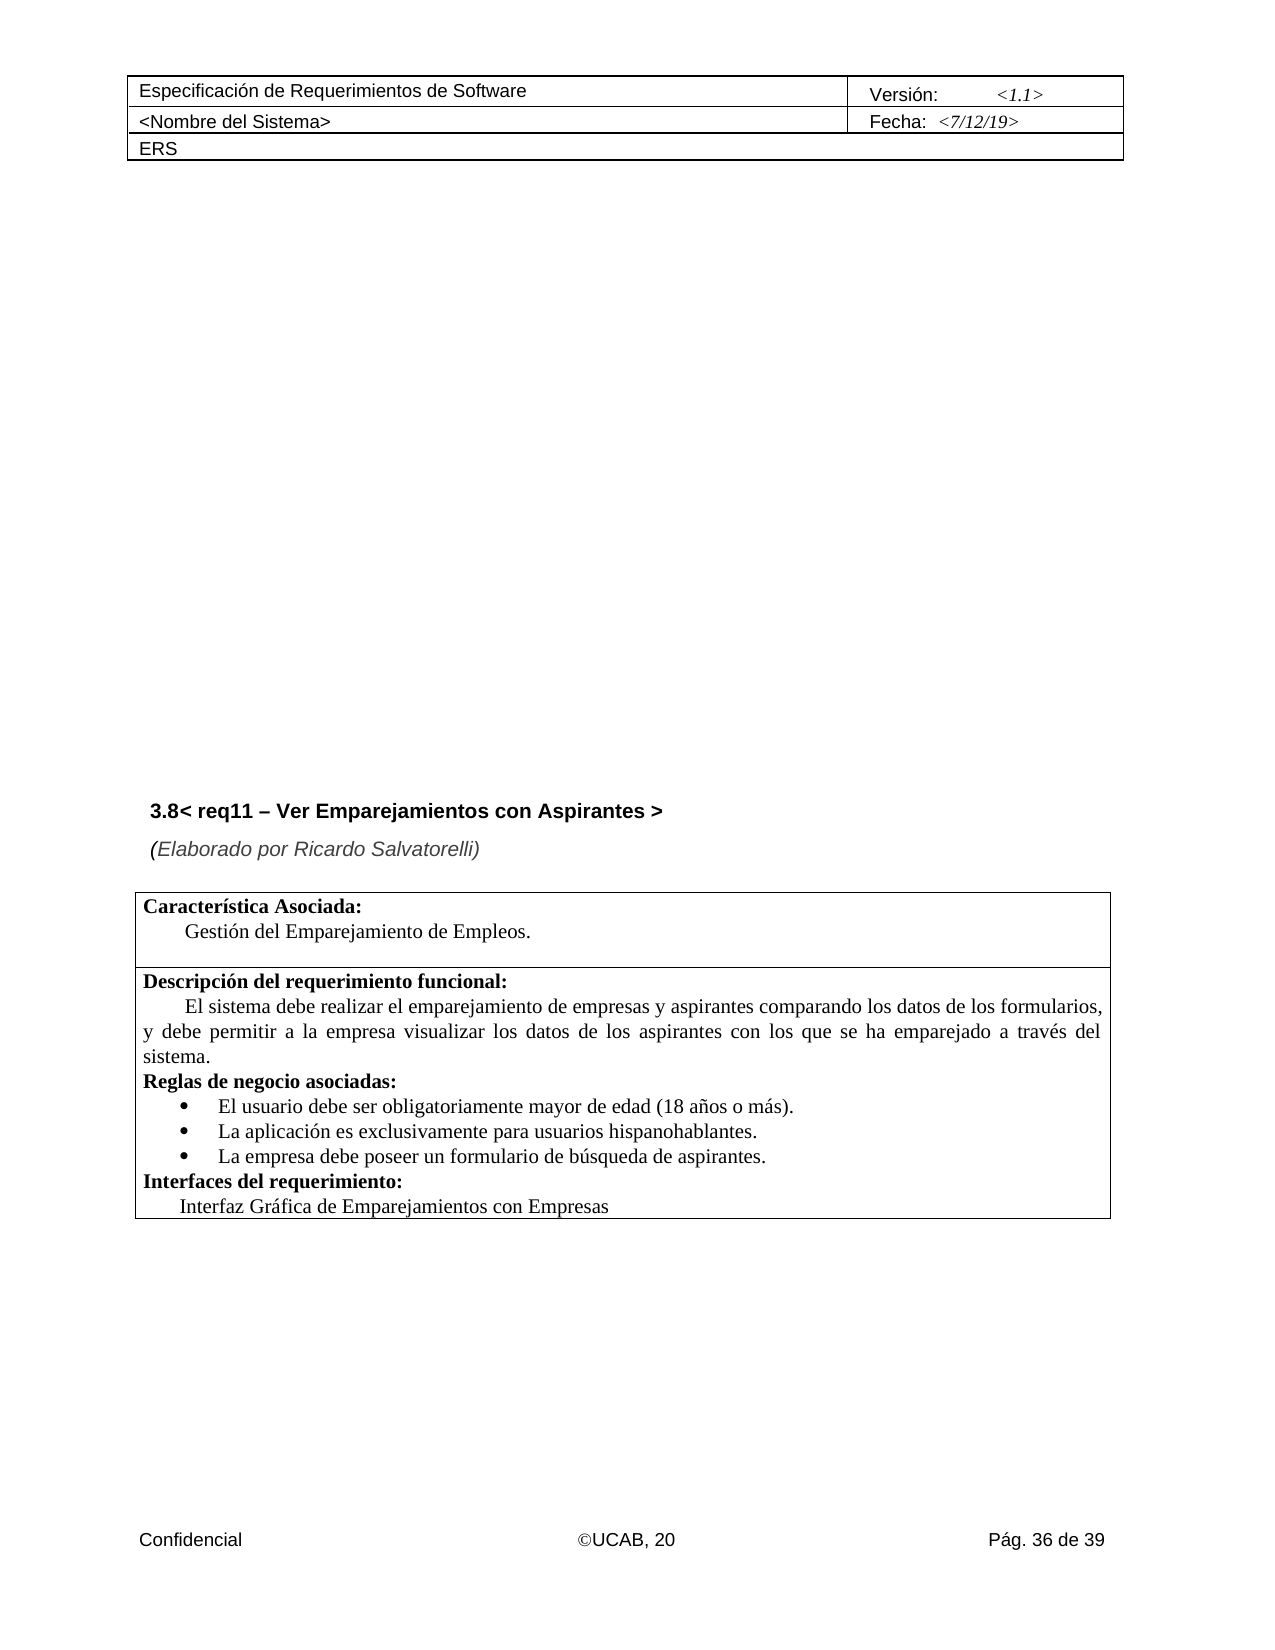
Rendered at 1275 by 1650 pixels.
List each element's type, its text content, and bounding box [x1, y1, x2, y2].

text (Elaborado por Ricardo Salvatorelli) [150, 835, 1125, 860]
table_header Característica Asociada: Gestión del Emparejamiento de Empleos. [136, 893, 1110, 967]
list < req11 – Ver Emparejamientos con Aspirantes > [150, 798, 1125, 823]
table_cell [136, 968, 1110, 1218]
